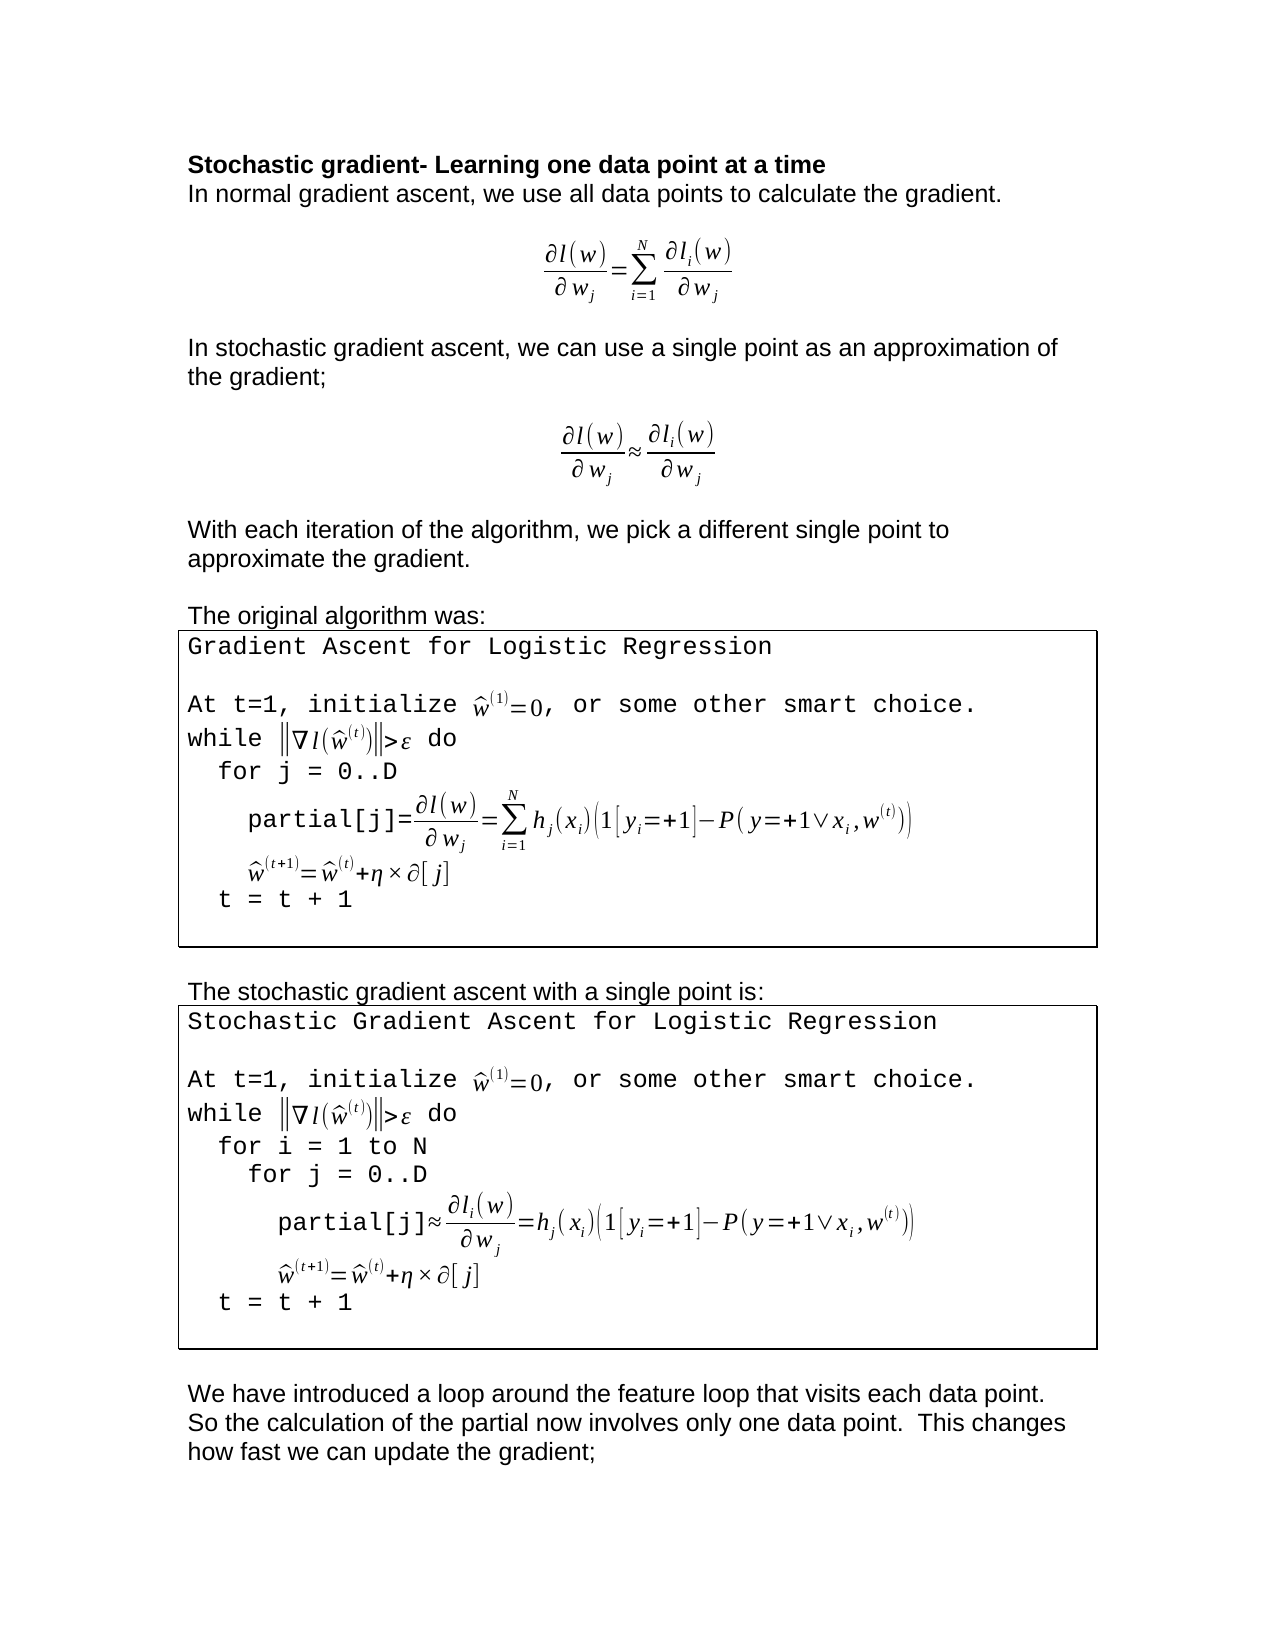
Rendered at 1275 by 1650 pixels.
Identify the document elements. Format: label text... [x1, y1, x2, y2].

text Stochastic gradient- Learning one data point at a time [187, 150, 1087, 179]
text The stochastic gradient ascent with a single point is: [187, 977, 1087, 1005]
text We have introduced a loop around the feature loop that visits each data point. So the calculation of the partial now involves only one data point. This changes how fast we can update the gradient; [187, 1379, 1087, 1465]
text Stochastic Gradient Ascent for Logistic Regression [179, 1006, 1096, 1037]
text At t=1, initialize , or some other smart choice. [187, 1065, 1087, 1097]
text for i = 1 to N [187, 1133, 1087, 1162]
text while do [187, 1097, 1087, 1133]
text At t=1, initialize , or some other smart choice. [187, 690, 1087, 721]
text partial[j] [187, 1190, 1087, 1257]
text In normal gradient ascent, we use all data points to calculate the gradient. [187, 179, 1087, 207]
text t = t + 1 [187, 887, 1087, 915]
text while do [187, 721, 1087, 758]
text t = t + 1 [187, 1289, 1087, 1318]
text In stochastic gradient ascent, we can use a single point as an approximation of the gradient; [187, 333, 1087, 391]
text The original algorithm was: [187, 601, 1087, 630]
text for j = 0..D [187, 758, 1087, 787]
text With each iteration of the algorithm, we pick a different single point to approximate the gradient. [187, 515, 1087, 573]
text Gradient Ascent for Logistic Regression [179, 631, 1096, 662]
text for j = 0..D [187, 1162, 1087, 1190]
text partial[j]= [187, 787, 1087, 855]
